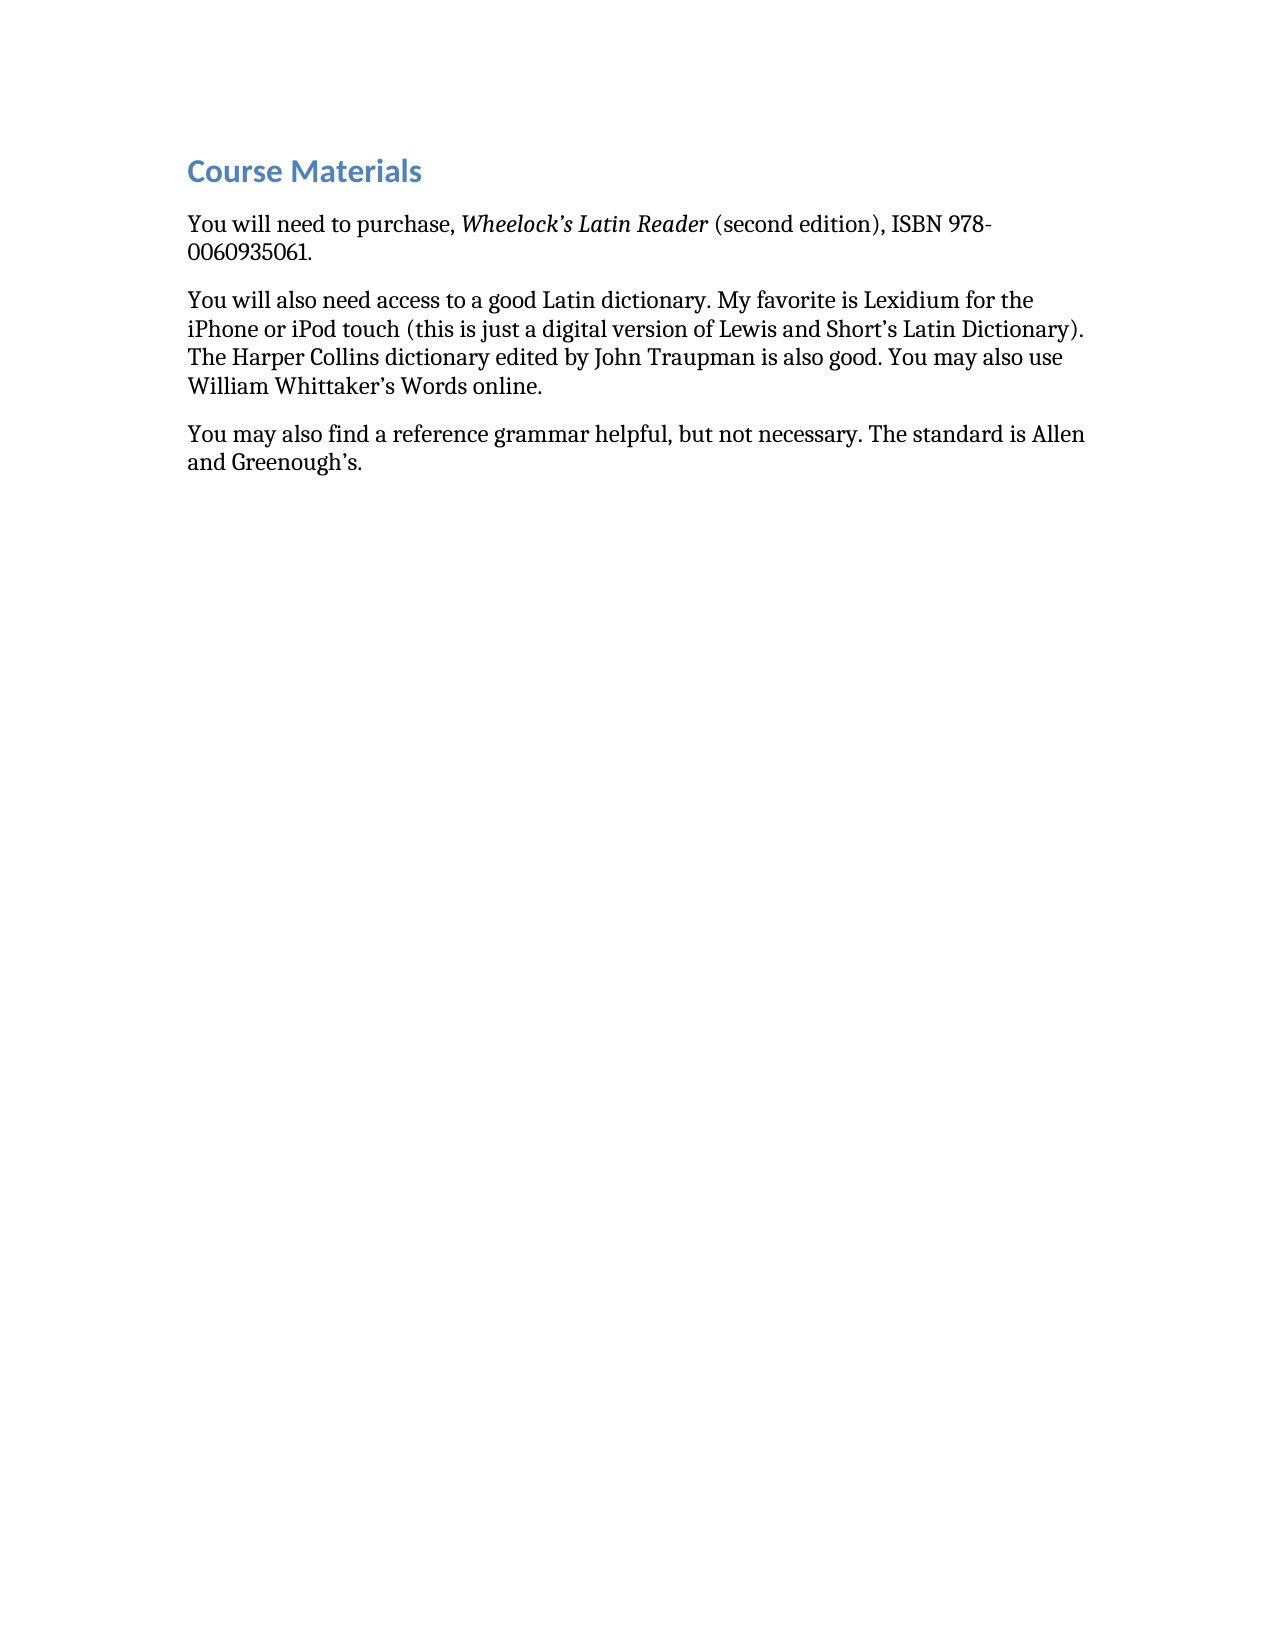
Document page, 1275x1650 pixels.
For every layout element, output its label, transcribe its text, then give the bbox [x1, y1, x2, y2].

text You will need to purchase, Wheelock’s Latin Reader (second edition), ISBN 978-0060935061. [187, 209, 1087, 267]
text You may also find a reference grammar helpful, but not necessary. The standard is Allen and Greenough’s. [187, 419, 1087, 477]
subtitle Course Materials [187, 150, 1087, 191]
